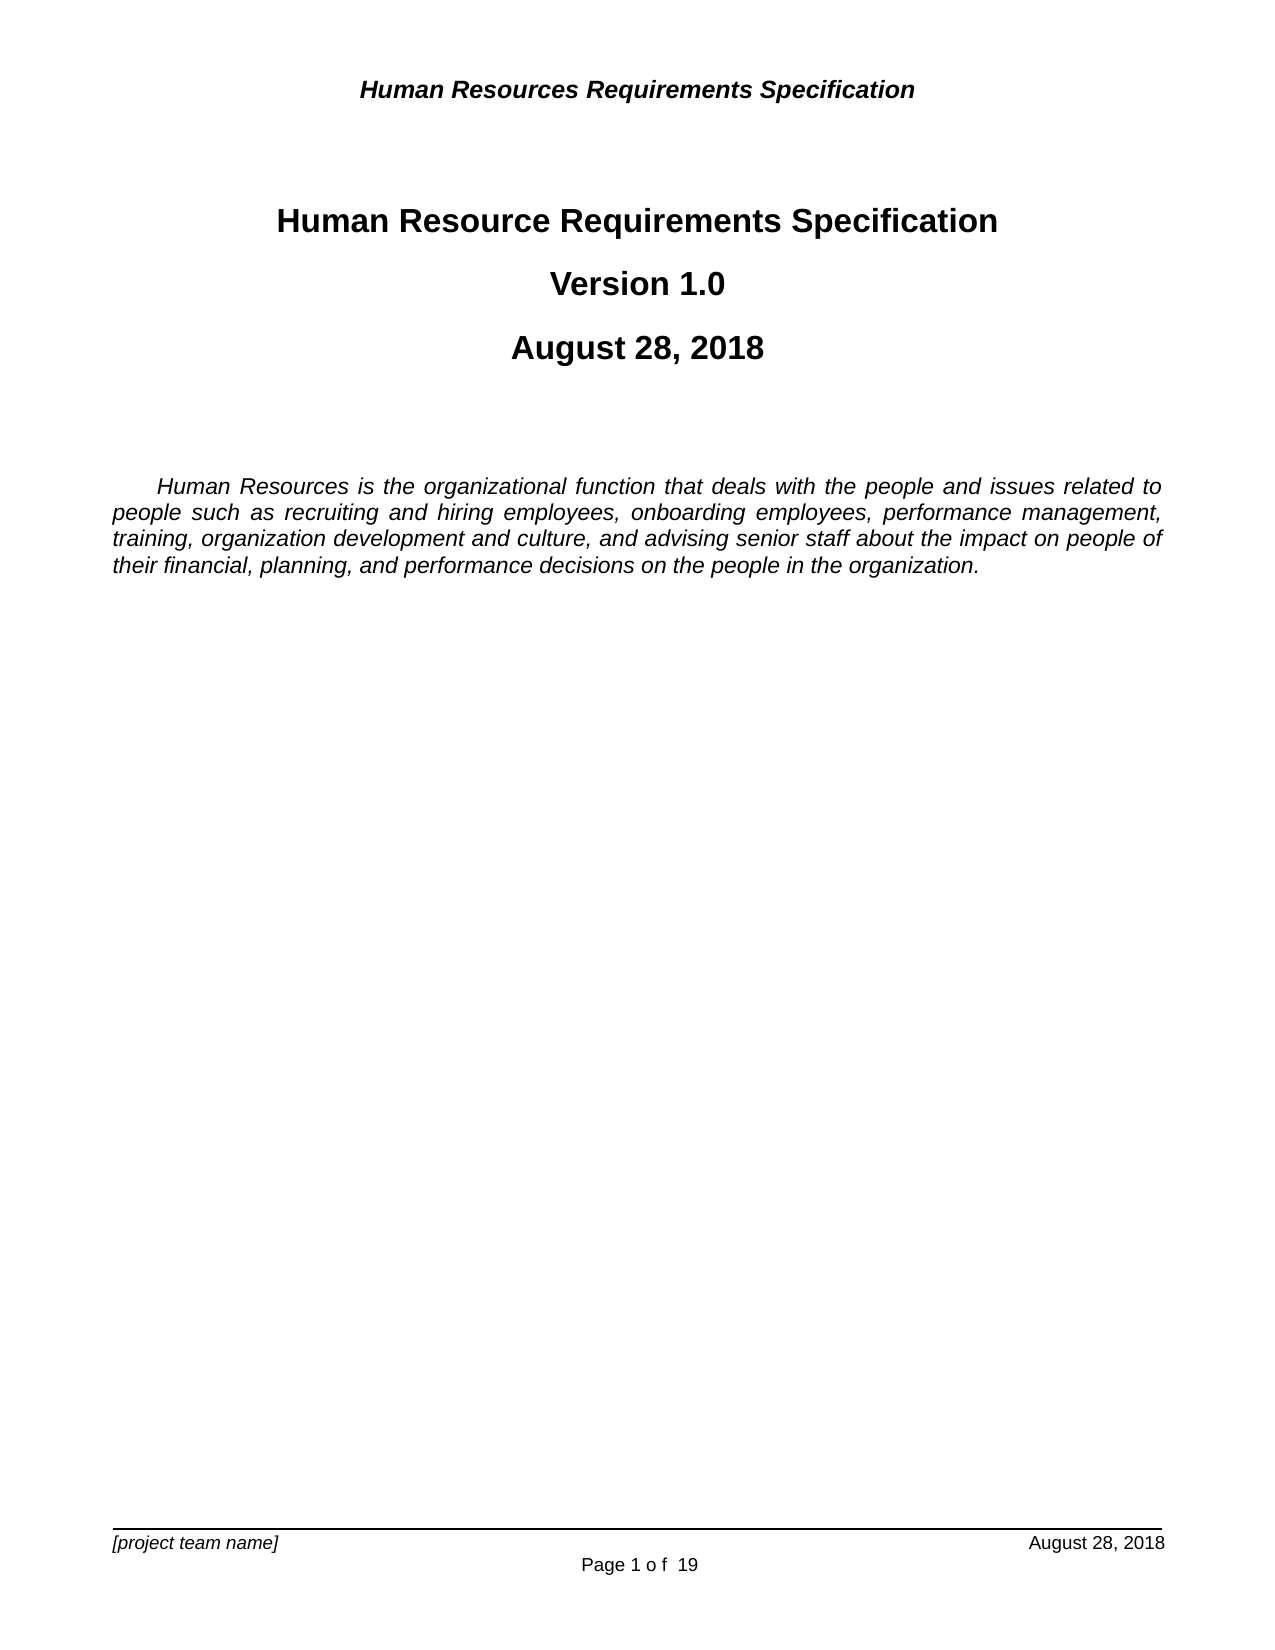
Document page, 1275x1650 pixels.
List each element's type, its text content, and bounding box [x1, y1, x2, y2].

text Human Resources is the organizational function that deals with the people and issues related to people such as recruiting and hiring employees, onboarding employees, performance management, training, organization development and culture, and advising senior staff about the impact on people of their financial, planning, and performance decisions on the people in the organization. [112, 473, 1162, 578]
title Version 1.0 [112, 264, 1162, 303]
title Human Resource Requirements Specification [112, 201, 1162, 239]
title August 28, 2018 [112, 328, 1162, 366]
